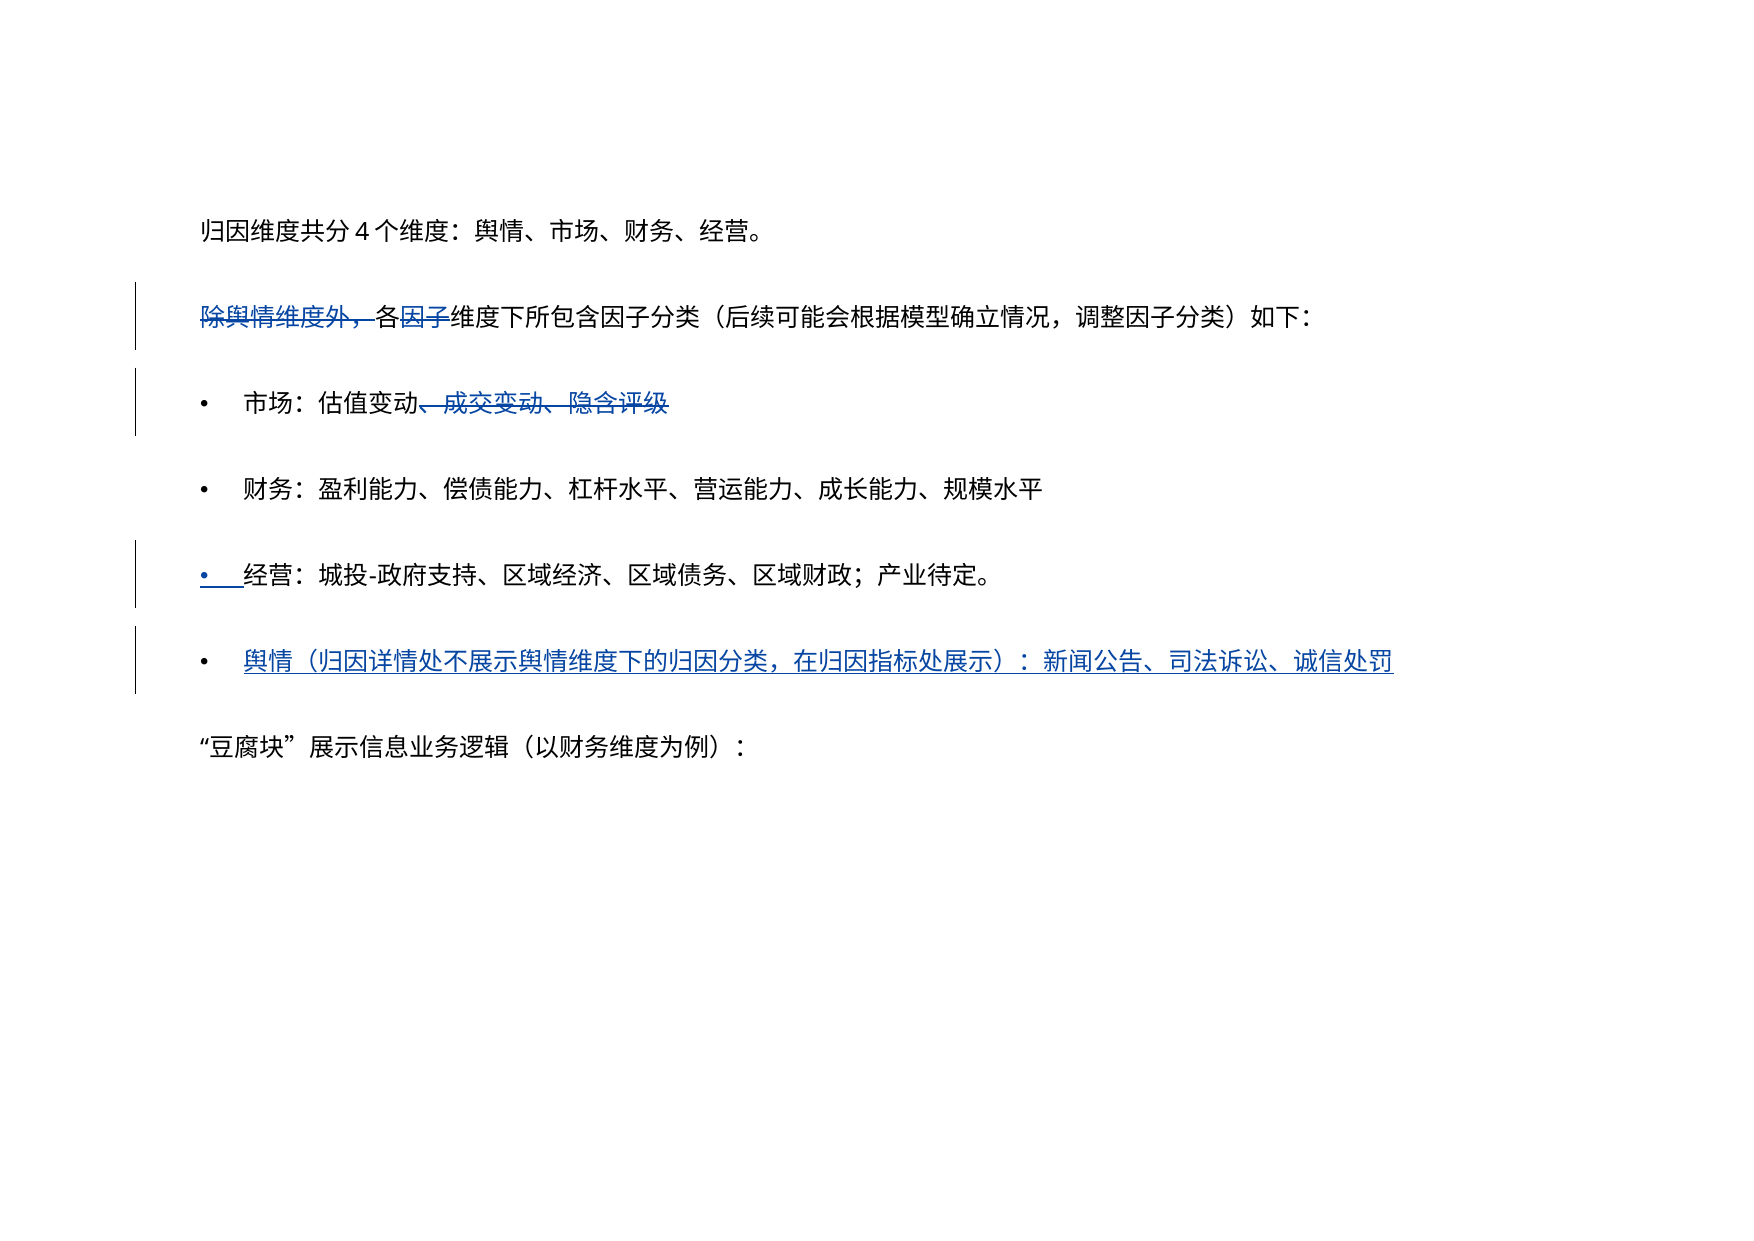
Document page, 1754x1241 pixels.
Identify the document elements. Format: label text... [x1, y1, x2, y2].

list 经营：城投-政府支持、区域经济、区域债务、区域财政；产业待定。 [200, 540, 1604, 608]
text “豆腐块”展示信息业务逻辑（以财务维度为例）： [150, 712, 1604, 780]
list 财务：盈利能力、偿债能力、杠杆水平、营运能力、成长能力、规模水平 [200, 454, 1604, 522]
text 各维度下所包含因子分类（后续可能会根据模型确立情况，调整因子分类）如下： [150, 282, 1604, 349]
text 归因维度共分4个维度：舆情、市场、财务、经营。 [150, 196, 1604, 263]
list 市场：估值变动 [200, 368, 1604, 436]
